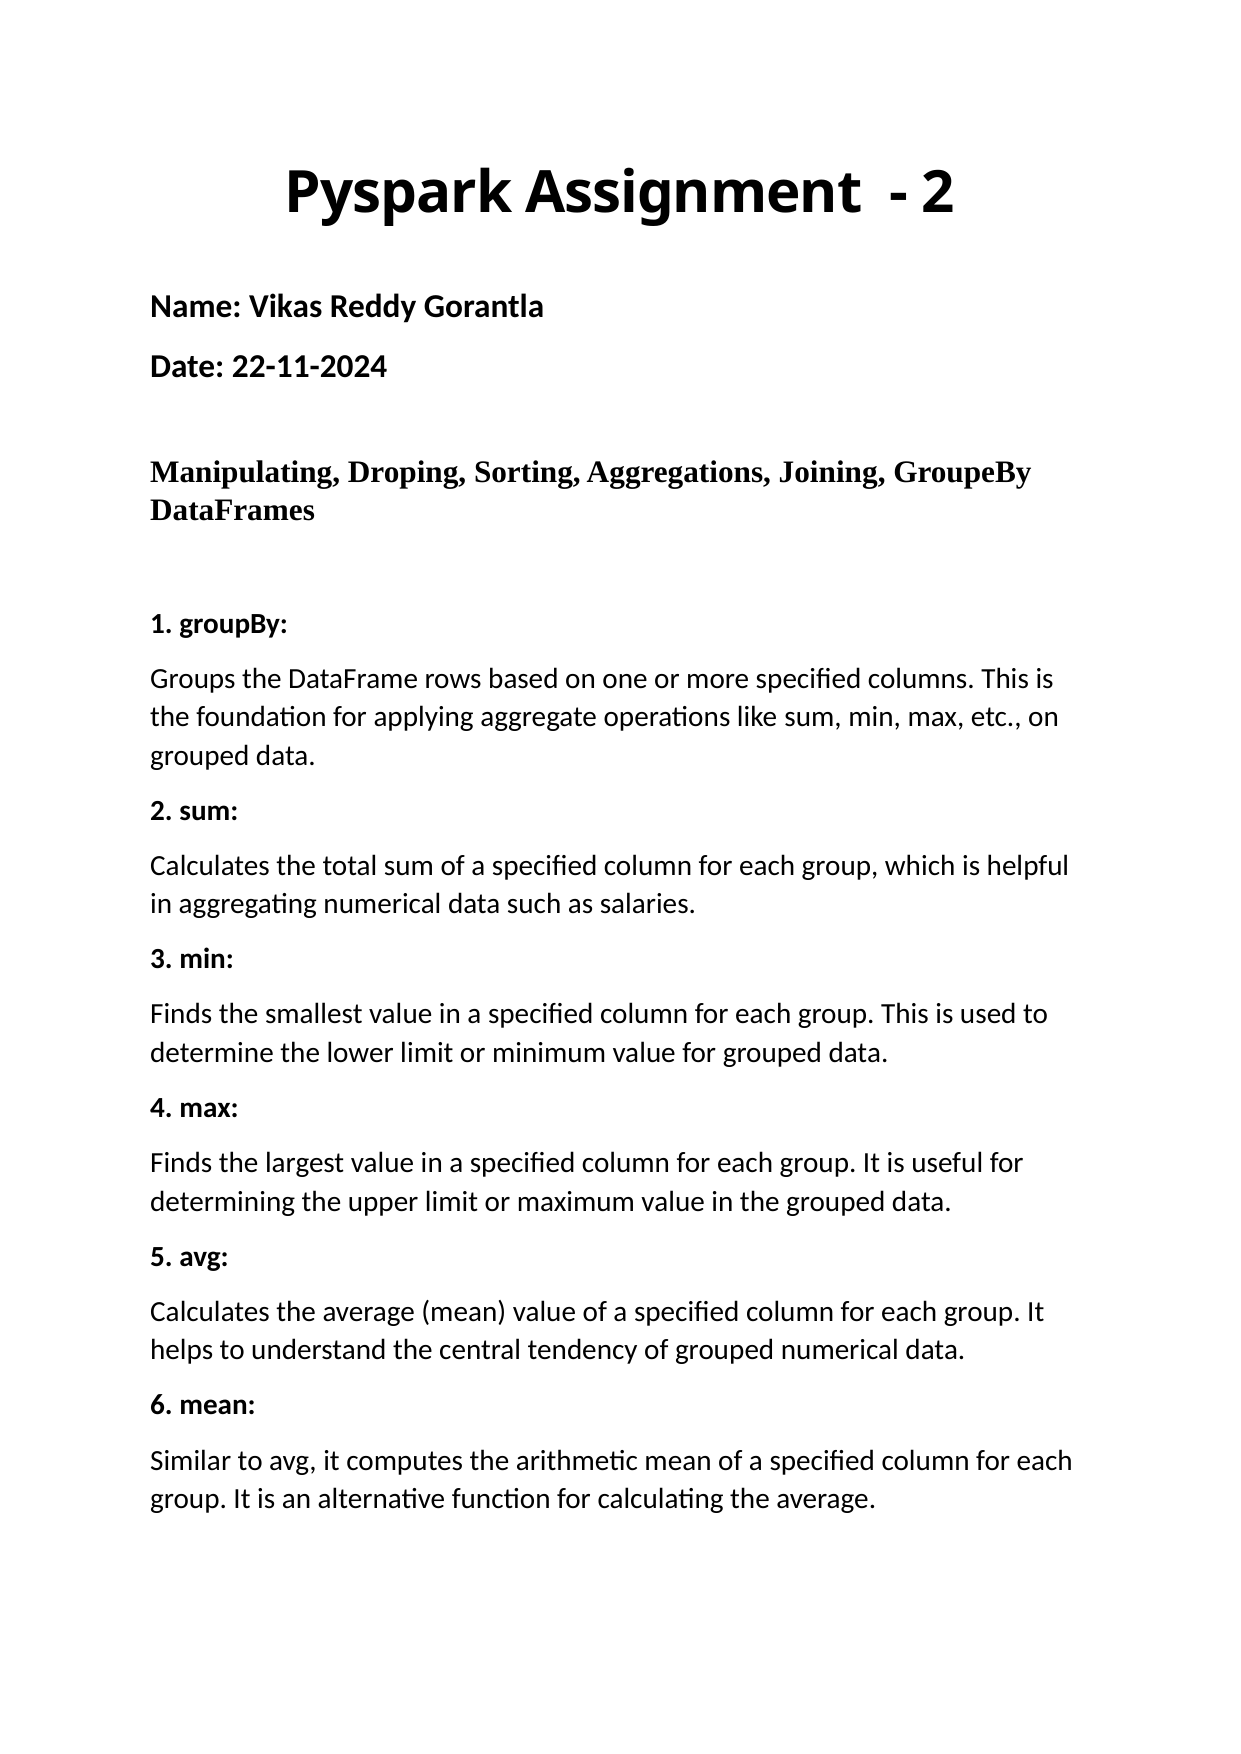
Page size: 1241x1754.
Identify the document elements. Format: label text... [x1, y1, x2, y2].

text Finds the largest value in a specified column for each group. It is useful for determining the upper limit or maximum value in the grouped data. [150, 1144, 1090, 1218]
text 1. groupBy: [150, 605, 1090, 640]
text Groups the DataFrame rows based on one or more specified columns. This is the foundation for applying aggregate operations like sum, min, max, etc., on grouped data. [150, 660, 1090, 772]
text 2. sum: [150, 792, 1090, 827]
text Similar to avg, it computes the arithmetic mean of a specified column for each group. It is an alternative function for calculating the average. [150, 1442, 1090, 1516]
text Calculates the average (mean) value of a specified column for each group. It helps to understand the central tendency of grouped numerical data. [150, 1293, 1090, 1367]
text Finds the smallest value in a specified column for each group. This is used to determine the lower limit or minimum value for grouped data. [150, 996, 1090, 1070]
text Name: Vikas Reddy Gorantla [150, 285, 1090, 325]
text Manipulating, Droping, Sorting, Aggregations, Joining, GroupeBy DataFrames [150, 453, 1090, 527]
text Calculates the total sum of a specified column for each group, which is helpful in aggregating numerical data such as salaries. [150, 847, 1090, 921]
text 6. mean: [150, 1386, 1090, 1422]
text 5. avg: [150, 1238, 1090, 1273]
text 3. min: [150, 941, 1090, 976]
title Pyspark Assignment - 2 [150, 150, 1090, 229]
text Date: 22-11-2024 [150, 345, 1090, 386]
text 4. max: [150, 1089, 1090, 1125]
